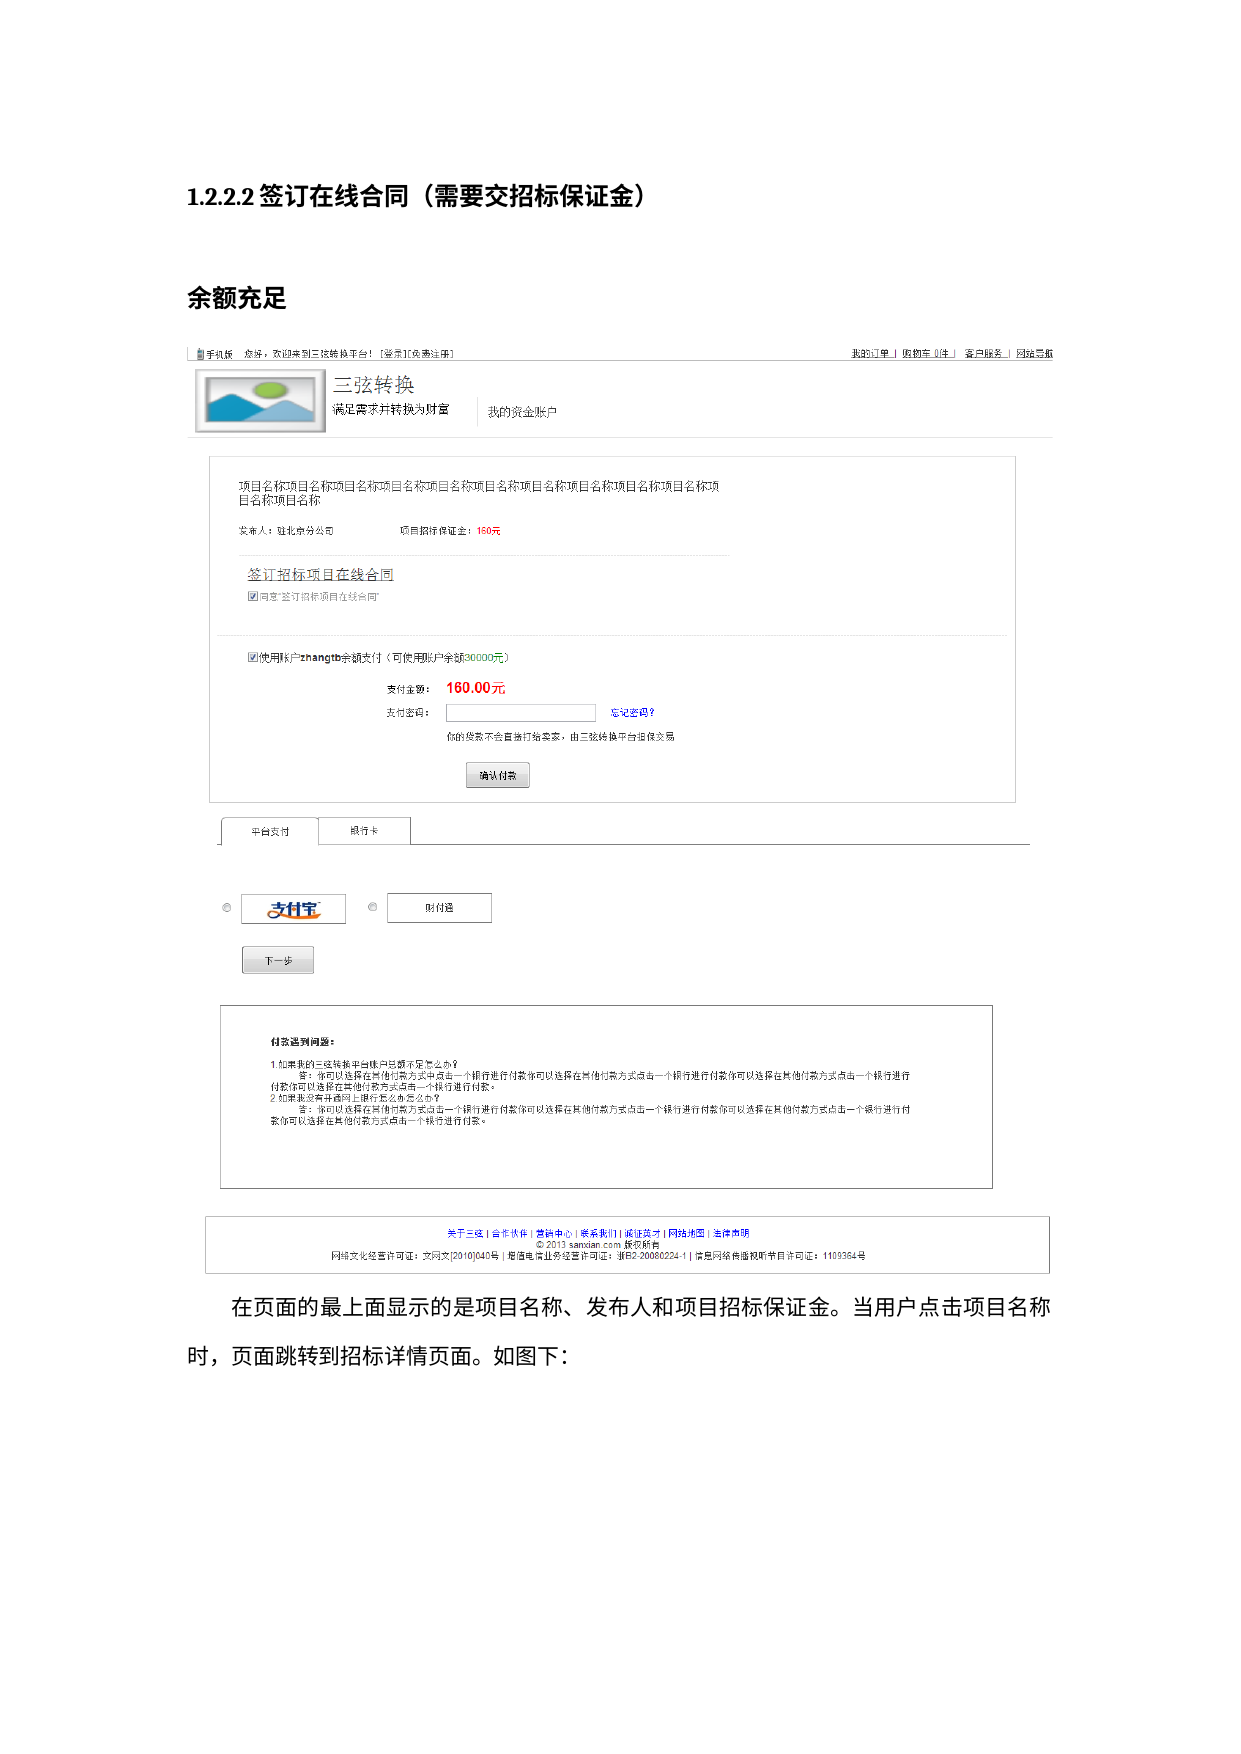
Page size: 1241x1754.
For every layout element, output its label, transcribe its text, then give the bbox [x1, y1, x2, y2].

subtitle 余额充足 [187, 264, 1053, 329]
picture [187, 997, 1053, 1278]
subtitle 1.2.2.2签订在线合同（需要交招标保证金） [187, 162, 1053, 227]
picture [187, 347, 1053, 993]
text 在页面的最上面显示的是项目名称、发布人和项目招标保证金。当用户点击项目名称时，页面跳转到招标详情页面。如图下： [187, 1290, 1053, 1371]
